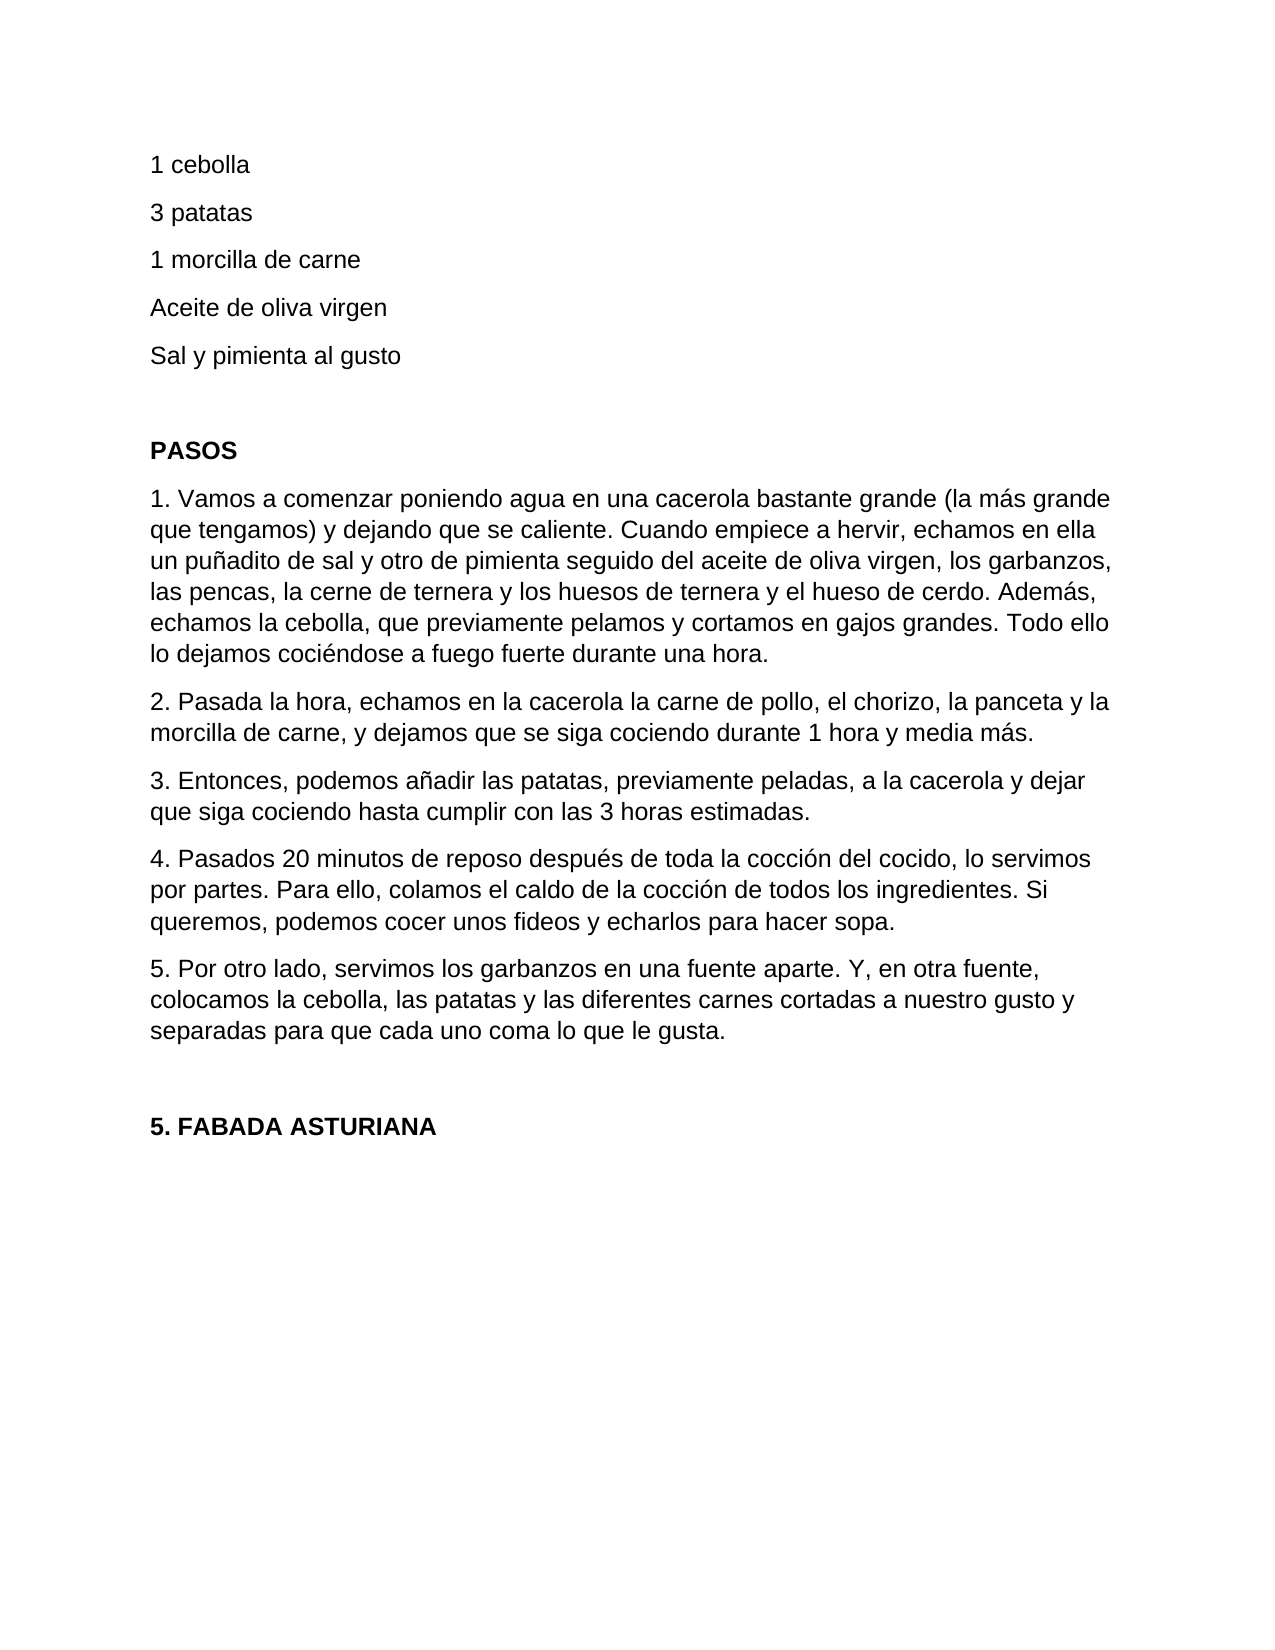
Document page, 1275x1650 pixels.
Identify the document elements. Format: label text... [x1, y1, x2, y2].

text Aceite de oliva virgen [150, 293, 1125, 322]
text 5. FABADA ASTURIANA [150, 1112, 1125, 1140]
text 2. Pasada la hora, echamos en la cacerola la carne de pollo, el chorizo, la panceta y la morcilla de carne, y dejamos que se siga cociendo durante 1 hora y media más. [150, 687, 1125, 747]
text Sal y pimienta al gusto [150, 341, 1125, 369]
text 3 patatas [150, 198, 1125, 226]
text 1. Vamos a comenzar poniendo agua en una cacerola bastante grande (la más grande que tengamos) y dejando que se caliente. Cuando empiece a hervir, echamos en ella un puñadito de sal y otro de pimienta seguido del aceite de oliva virgen, los garbanzos, las pencas, la cerne de ternera y los huesos de ternera y el hueso de cerdo. Además, echamos la cebolla, que previamente pelamos y cortamos en gajos grandes. Todo ello lo dejamos cociéndose a fuego fuerte durante una hora. [150, 484, 1125, 668]
text PASOS [150, 436, 1125, 465]
text 3. Entonces, podemos añadir las patatas, previamente peladas, a la cacerola y dejar que siga cociendo hasta cumplir con las 3 horas estimadas. [150, 766, 1125, 825]
text 1 morcilla de carne [150, 245, 1125, 274]
text 5. Por otro lado, servimos los garbanzos en una fuente aparte. Y, en otra fuente, colocamos la cebolla, las patatas y las diferentes carnes cortadas a nuestro gusto y separadas para que cada uno coma lo que le gusta. [150, 954, 1125, 1045]
text 4. Pasados 20 minutos de reposo después de toda la cocción del cocido, lo servimos por partes. Para ello, colamos el caldo de la cocción de todos los ingredientes. Si queremos, podemos cocer unos fideos y echarlos para hacer sopa. [150, 844, 1125, 935]
text 1 cebolla [150, 150, 1125, 179]
